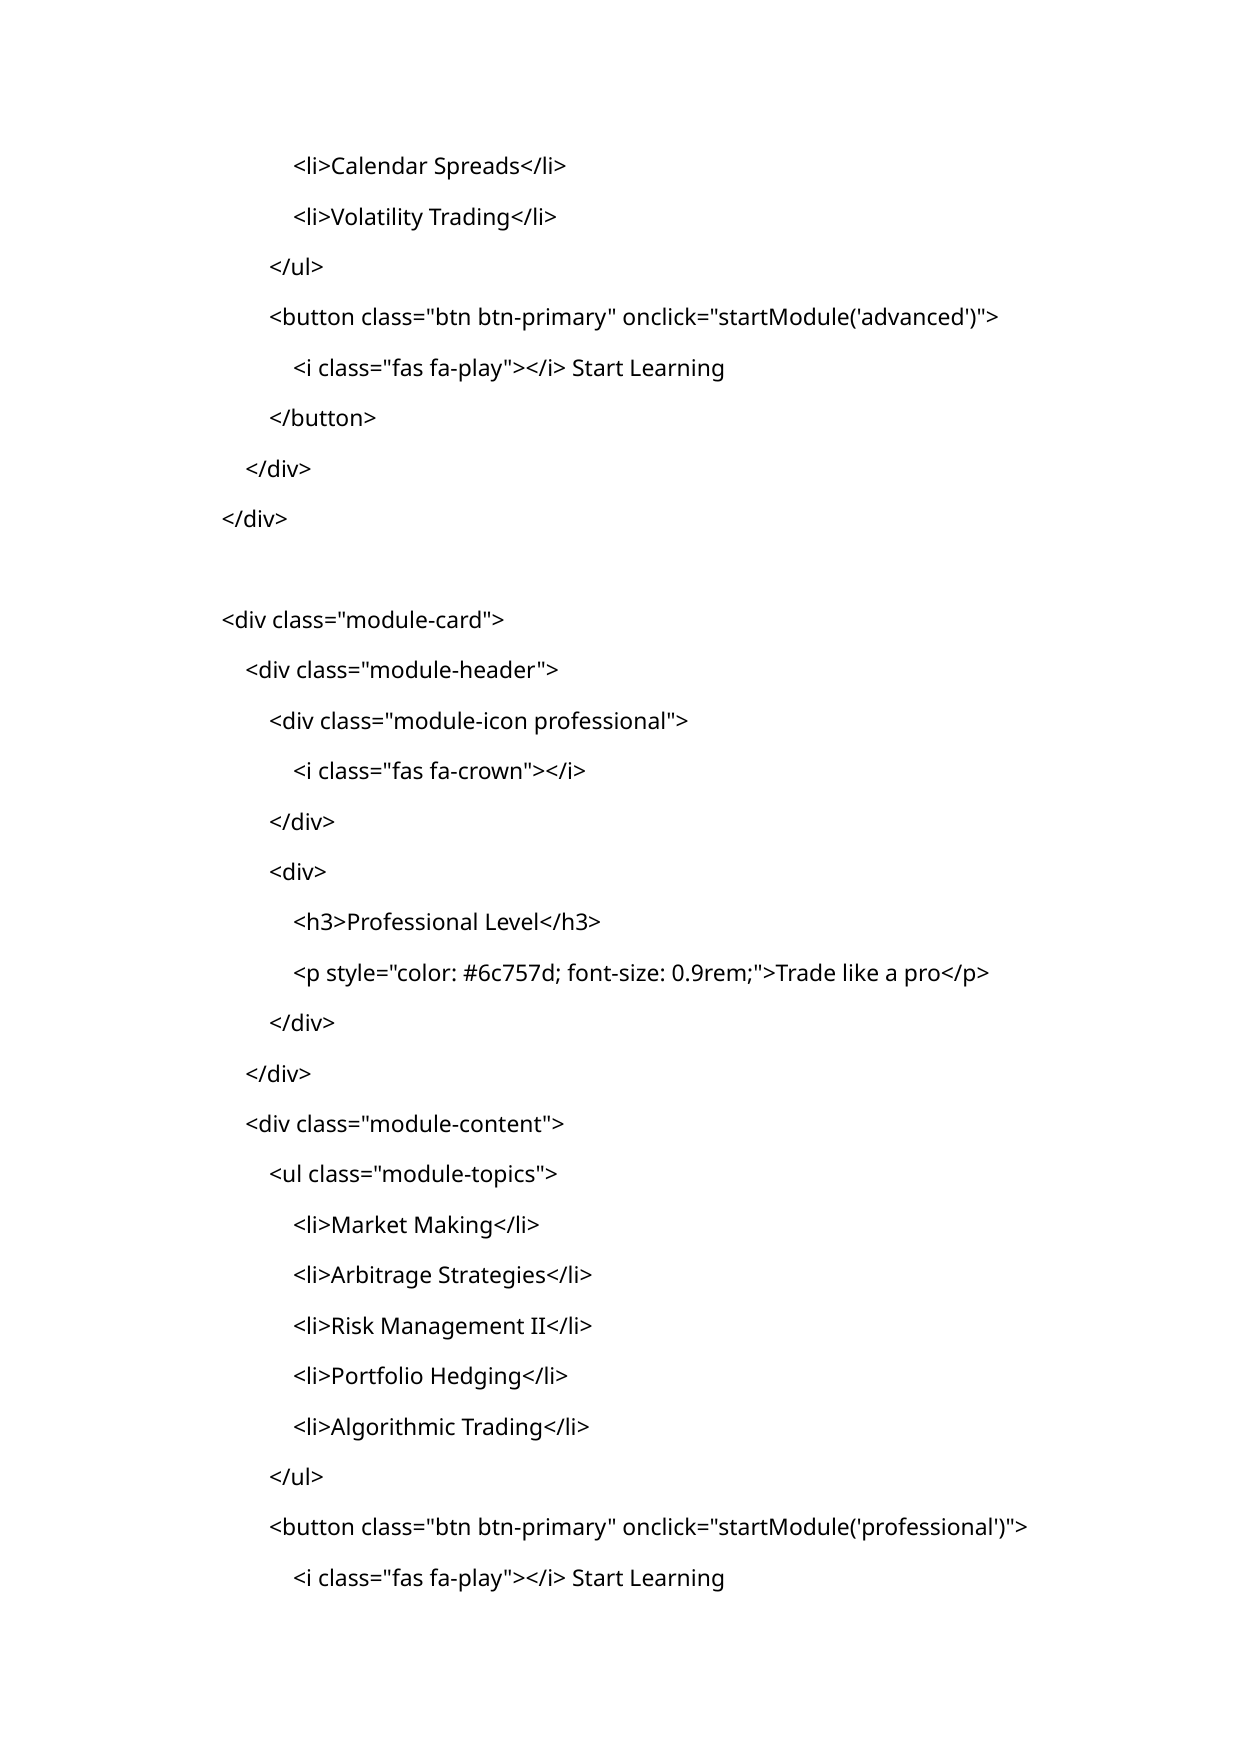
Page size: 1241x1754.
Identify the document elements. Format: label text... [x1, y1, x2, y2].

text <div class="module-card"> [150, 604, 1090, 635]
text <li>Calendar Spreads</li> [150, 150, 1090, 181]
text <li>Risk Management II</li> [150, 1309, 1090, 1341]
text <li>Algorithmic Trading</li> [150, 1410, 1090, 1442]
text <li>Arbitrage Strategies</li> [150, 1259, 1090, 1290]
text </ul> [150, 251, 1090, 282]
text </button> [150, 402, 1090, 433]
text <i class="fas fa-play"></i> Start Learning [150, 352, 1090, 383]
text <i class="fas fa-crown"></i> [150, 755, 1090, 786]
text </div> [150, 1057, 1090, 1089]
text <div class="module-icon professional"> [150, 704, 1090, 736]
text </div> [150, 452, 1090, 484]
text </div> [150, 503, 1090, 534]
text <div> [150, 856, 1090, 887]
text <p style="color: #6c757d; font-size: 0.9rem;">Trade like a pro</p> [150, 957, 1090, 988]
text <div class="module-header"> [150, 654, 1090, 685]
text <button class="btn btn-primary" onclick="startModule('professional')"> [150, 1511, 1090, 1542]
text <h3>Professional Level</h3> [150, 906, 1090, 937]
text <div class="module-content"> [150, 1108, 1090, 1139]
text <li>Market Making</li> [150, 1209, 1090, 1240]
text <li>Volatility Trading</li> [150, 200, 1090, 232]
text <ul class="module-topics"> [150, 1158, 1090, 1189]
text </div> [150, 805, 1090, 837]
text </ul> [150, 1461, 1090, 1492]
text <button class="btn btn-primary" onclick="startModule('advanced')"> [150, 301, 1090, 332]
text <li>Portfolio Hedging</li> [150, 1360, 1090, 1391]
text <i class="fas fa-play"></i> Start Learning [150, 1562, 1090, 1593]
text </div> [150, 1007, 1090, 1038]
